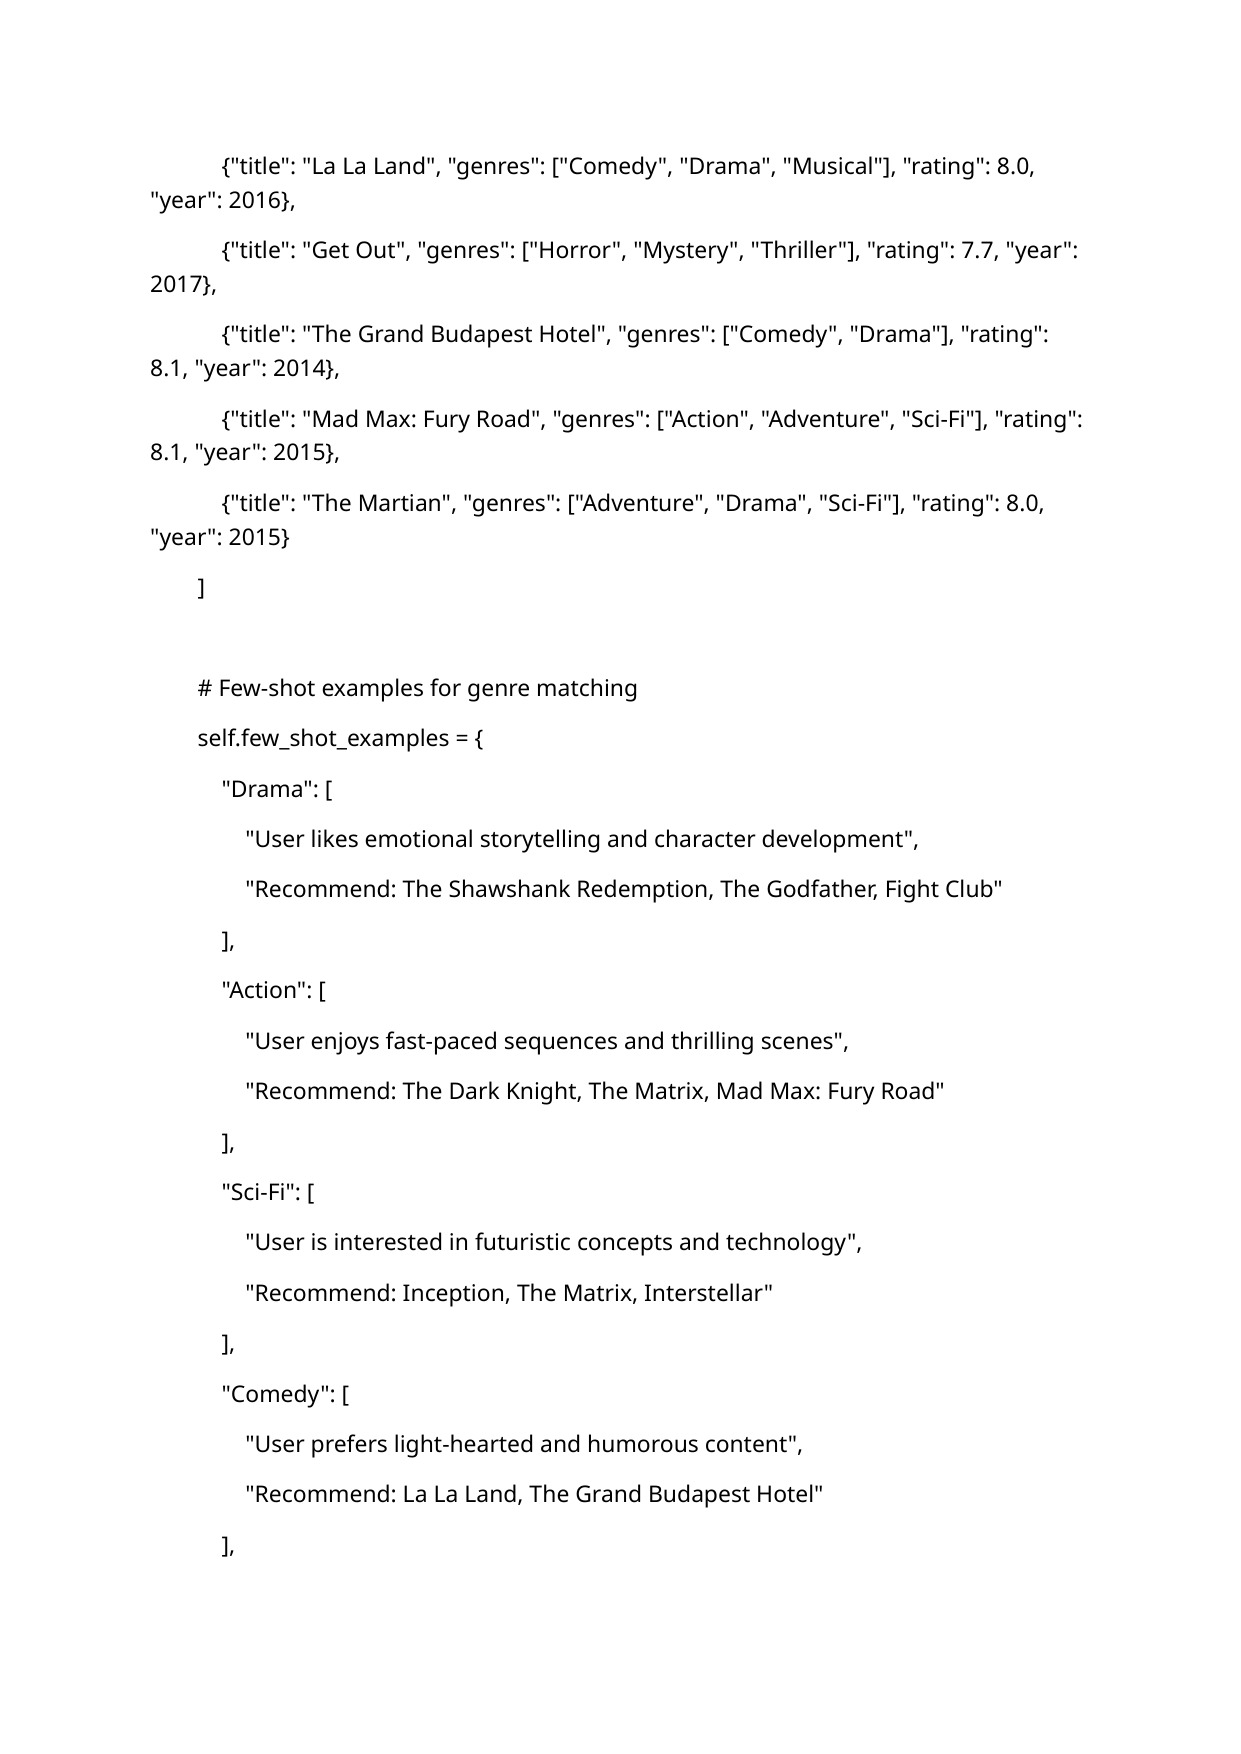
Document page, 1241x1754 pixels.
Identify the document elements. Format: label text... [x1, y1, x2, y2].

text {"title": "La La Land", "genres": ["Comedy", "Drama", "Musical"], "rating": 8.0, "year": 2016}, [150, 150, 1090, 215]
text self.few_shot_examples = { [150, 722, 1090, 753]
text "User enjoys fast-paced sequences and thrilling scenes", [150, 1024, 1090, 1056]
text "Comedy": [ [150, 1377, 1090, 1409]
text ], [150, 1327, 1090, 1358]
text "User is interested in futuristic concepts and technology", [150, 1226, 1090, 1257]
text {"title": "The Martian", "genres": ["Adventure", "Drama", "Sci-Fi"], "rating": 8.0, "year": 2015} [150, 487, 1090, 552]
text "Recommend: Inception, The Matrix, Interstellar" [150, 1277, 1090, 1308]
text ], [150, 924, 1090, 955]
text "Drama": [ [150, 772, 1090, 804]
text {"title": "Mad Max: Fury Road", "genres": ["Action", "Adventure", "Sci-Fi"], "rating": 8.1, "year": 2015}, [150, 402, 1090, 467]
text "Action": [ [150, 974, 1090, 1005]
text # Few-shot examples for genre matching [150, 672, 1090, 703]
text "Recommend: The Shawshank Redemption, The Godfather, Fight Club" [150, 873, 1090, 904]
text ] [150, 571, 1090, 602]
text "User likes emotional storytelling and character development", [150, 823, 1090, 854]
text ], [150, 1529, 1090, 1560]
text "Recommend: La La Land, The Grand Budapest Hotel" [150, 1478, 1090, 1509]
text {"title": "Get Out", "genres": ["Horror", "Mystery", "Thriller"], "rating": 7.7, "year": 2017}, [150, 234, 1090, 299]
text {"title": "The Grand Budapest Hotel", "genres": ["Comedy", "Drama"], "rating": 8.1, "year": 2014}, [150, 318, 1090, 383]
text "User prefers light-hearted and humorous content", [150, 1428, 1090, 1459]
text "Recommend: The Dark Knight, The Matrix, Mad Max: Fury Road" [150, 1075, 1090, 1106]
text ], [150, 1125, 1090, 1157]
text "Sci-Fi": [ [150, 1176, 1090, 1207]
